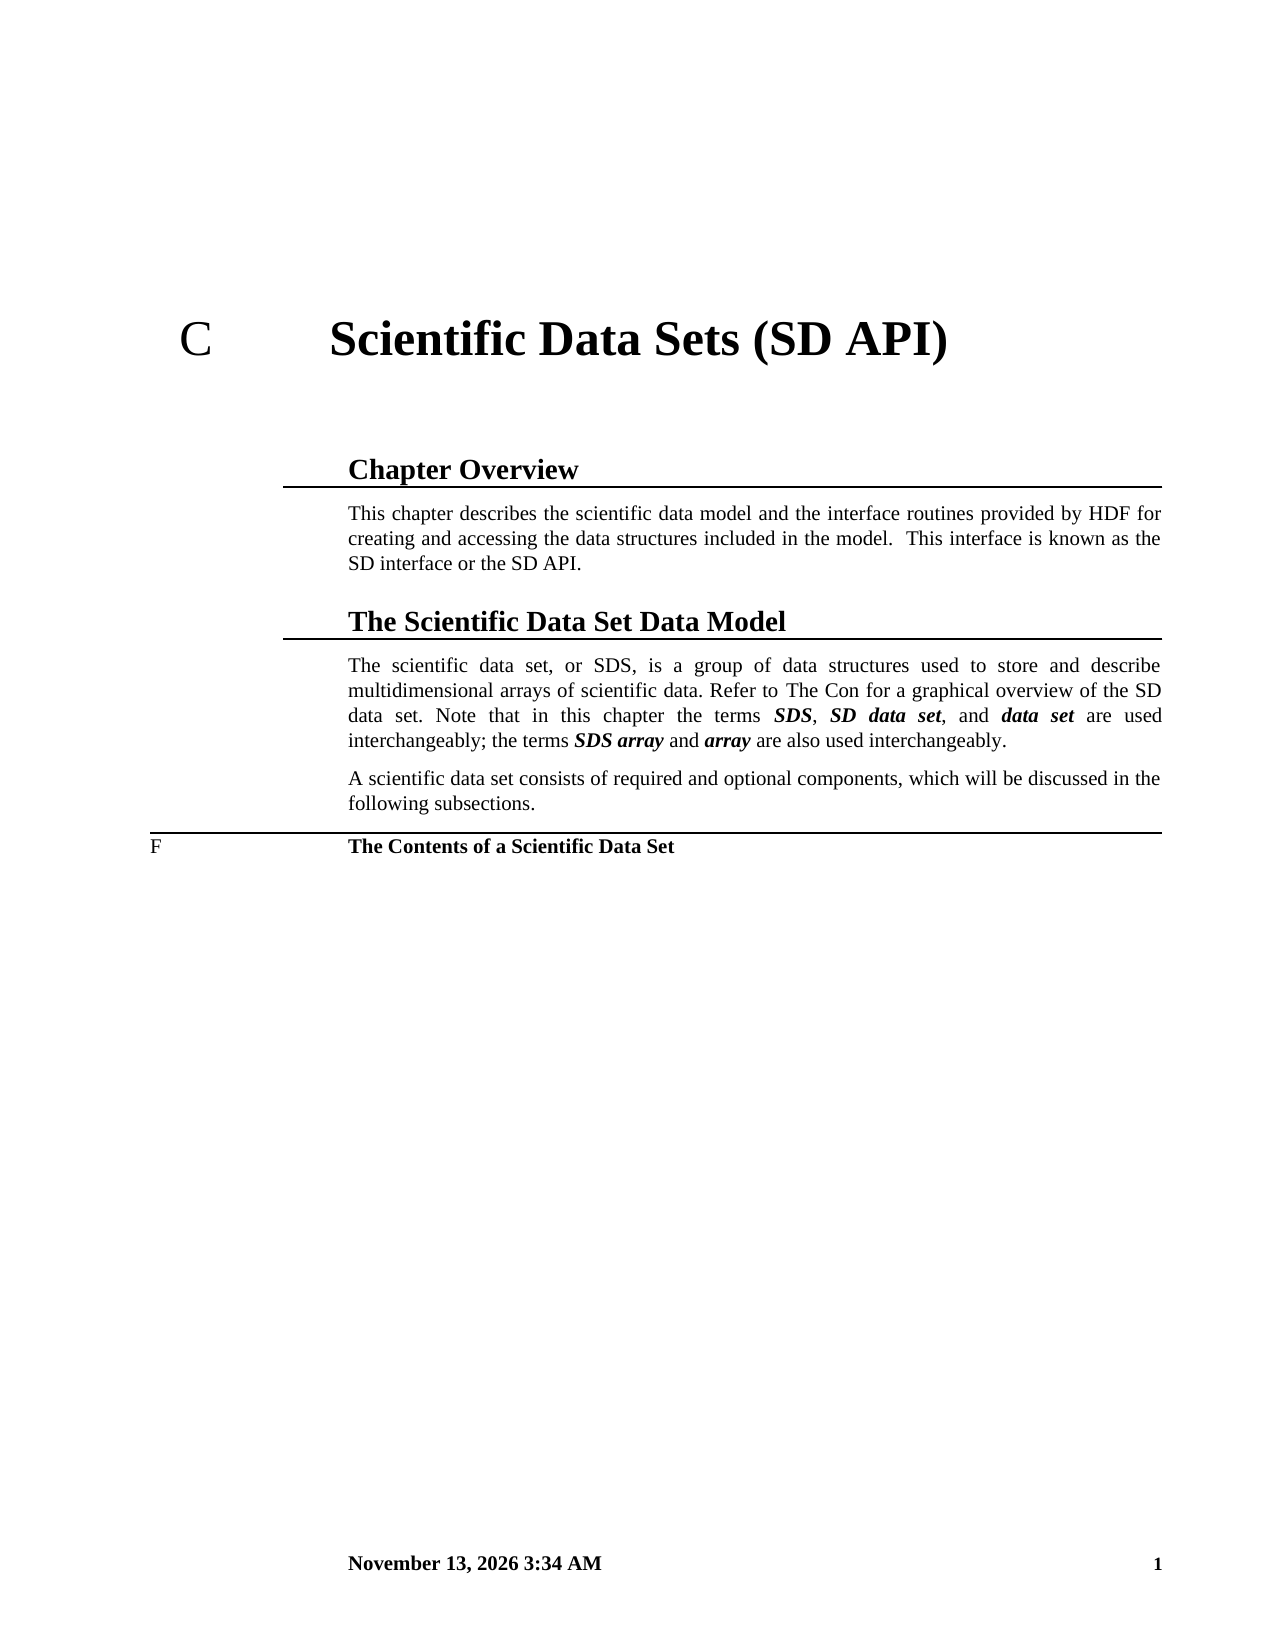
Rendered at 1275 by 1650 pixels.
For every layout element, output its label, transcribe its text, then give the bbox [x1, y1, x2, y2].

subtitle The Scientific Data Set Data Model [283, 604, 1162, 638]
text A scientific data set consists of required and optional components, which will be discussed in the following subsections. [348, 765, 1162, 815]
text This chapter describes the scientific data model and the interface routines provided by HDF for creating and accessing the data structures included in the model. This interface is known as the SD interface or the SD API. [348, 500, 1162, 575]
title Scientific Data Sets (SD API) [179, 277, 1162, 367]
subtitle Chapter Overview [283, 452, 1162, 486]
list The Contents of a Scientific Data Set [150, 834, 1162, 858]
text The scientific data set, or SDS, is a group of data structures used to store and describe multidimensional arrays of scientific data. Refer to Figure 3a for a graphical overview of the SD data set. Note that in this chapter the terms SDS, SD data set, and data set are used interchangeably; the terms SDS array and array are also used interchangeably. [348, 652, 1162, 752]
